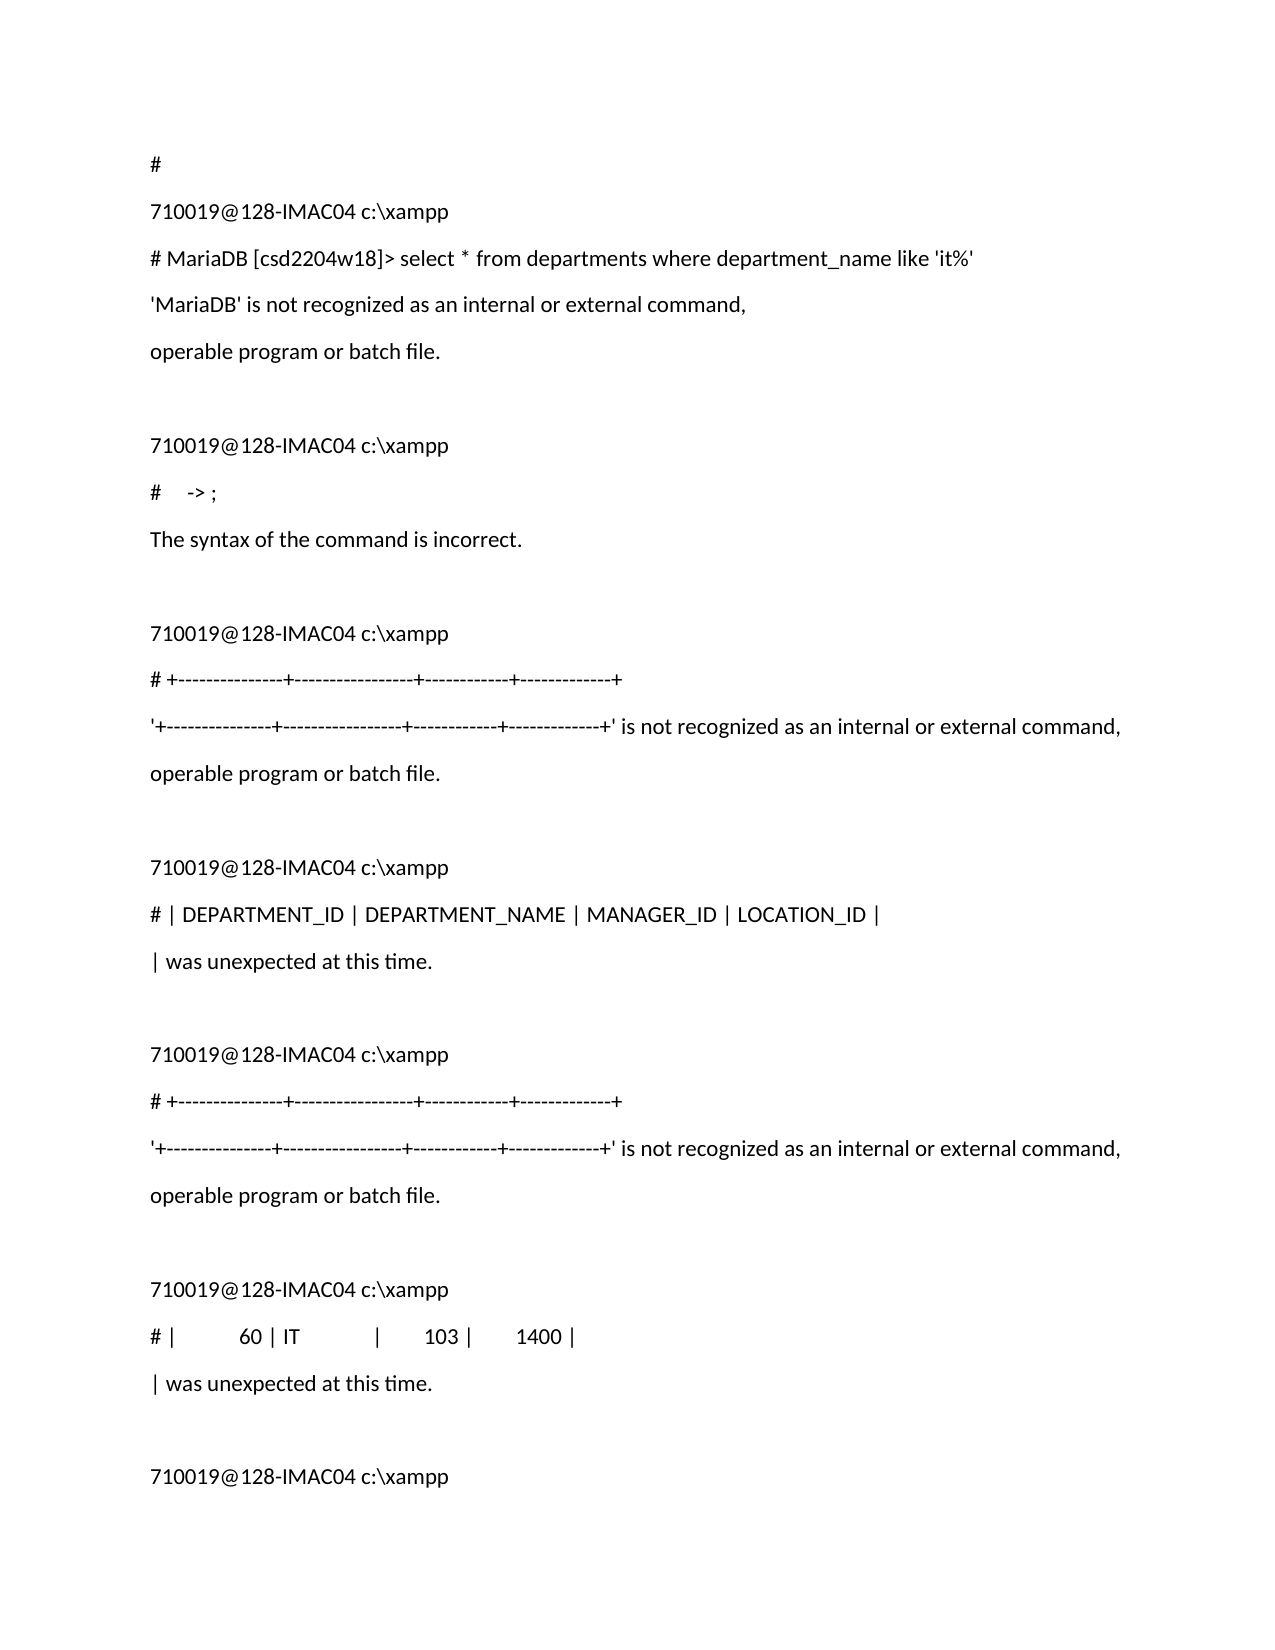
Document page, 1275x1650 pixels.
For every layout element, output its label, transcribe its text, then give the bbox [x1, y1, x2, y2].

text The syntax of the command is incorrect. [150, 525, 1125, 553]
text 710019@128-IMAC04 c:\xampp [150, 1041, 1125, 1069]
text 710019@128-IMAC04 c:\xampp [150, 853, 1125, 881]
text # -> ; [150, 478, 1125, 506]
text operable program or batch file. [150, 759, 1125, 787]
text operable program or batch file. [150, 337, 1125, 366]
text '+---------------+-----------------+------------+-------------+' is not recognized as an internal or external command, [150, 712, 1125, 741]
text # | 60 | IT | 103 | 1400 | [150, 1322, 1125, 1350]
text 710019@128-IMAC04 c:\xampp [150, 619, 1125, 647]
text 710019@128-IMAC04 c:\xampp [150, 431, 1125, 459]
text # | DEPARTMENT_ID | DEPARTMENT_NAME | MANAGER_ID | LOCATION_ID | [150, 900, 1125, 928]
text | was unexpected at this time. [150, 1369, 1125, 1397]
text # +---------------+-----------------+------------+-------------+ [150, 1087, 1125, 1116]
text 'MariaDB' is not recognized as an internal or external command, [150, 291, 1125, 319]
text # +---------------+-----------------+------------+-------------+ [150, 666, 1125, 694]
text '+---------------+-----------------+------------+-------------+' is not recognized as an internal or external command, [150, 1134, 1125, 1162]
text 710019@128-IMAC04 c:\xampp [150, 1275, 1125, 1303]
text # [150, 150, 1125, 178]
text 710019@128-IMAC04 c:\xampp [150, 1462, 1125, 1491]
text operable program or batch file. [150, 1181, 1125, 1209]
text | was unexpected at this time. [150, 947, 1125, 975]
text 710019@128-IMAC04 c:\xampp [150, 197, 1125, 225]
text # MariaDB [csd2204w18]> select * from departments where department_name like 'it%' [150, 244, 1125, 272]
